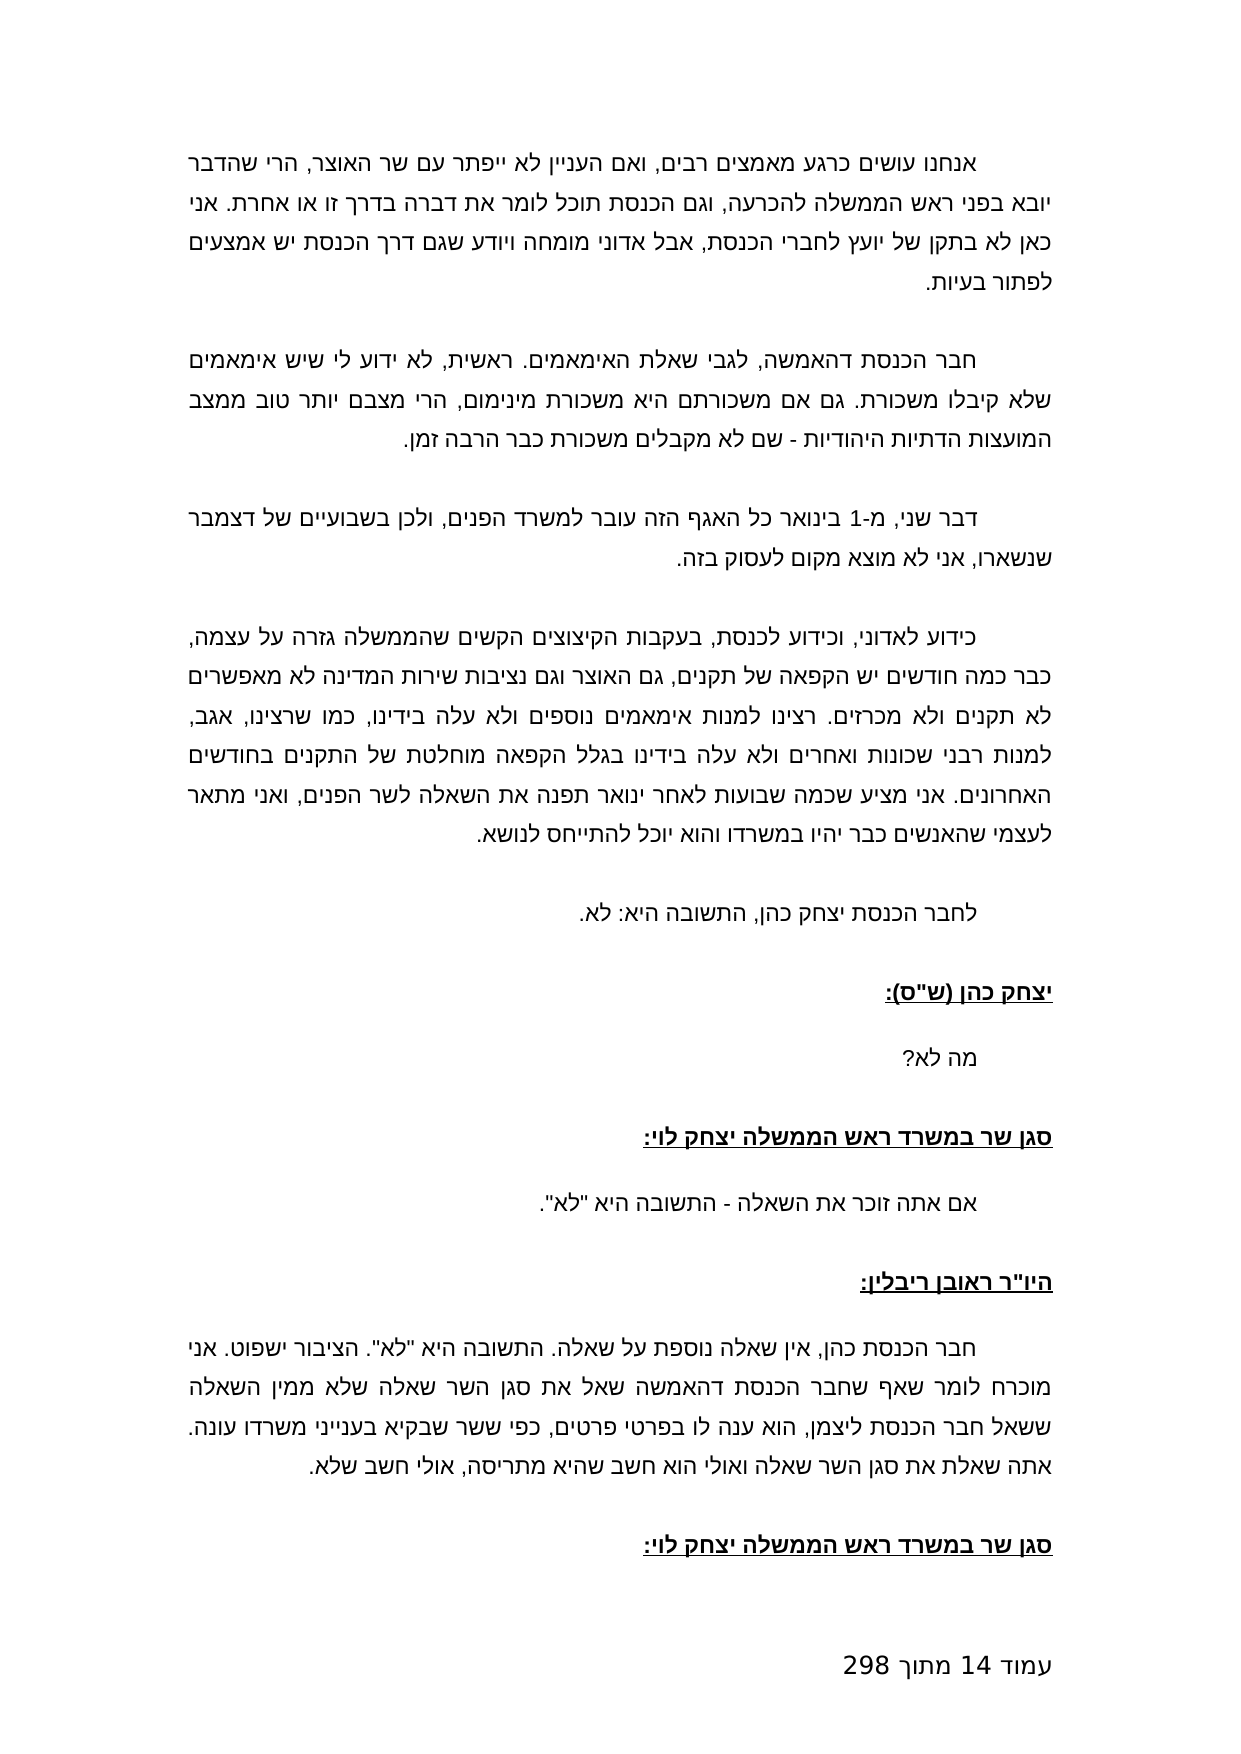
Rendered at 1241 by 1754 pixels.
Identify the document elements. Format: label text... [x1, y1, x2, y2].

text חבר הכנסת כהן, אין שאלה נוספת על שאלה. התשובה היא "לא". הציבור ישפוט. אני מוכרח לומר שאף שחבר הכנסת דהאמשה שאל את סגן השר שאלה שלא ממין השאלה ששאל חבר הכנסת ליצמן, הוא ענה לו בפרטי פרטים, כפי ששר שבקיא בענייני משרדו עונה. אתה שאלת את סגן השר שאלה ואולי הוא חשב שהיא מתריסה, אולי חשב שלא. [187, 1334, 1053, 1479]
text היו"ר ראובן ריבלין: [187, 1269, 1053, 1295]
text לחבר הכנסת יצחק כהן, התשובה היא: לא. [187, 900, 1053, 926]
text סגן שר במשרד ראש הממשלה יצחק לוי: [187, 1532, 1053, 1558]
text אנחנו עושים כרגע מאמצים רבים, ואם העניין לא ייפתר עם שר האוצר, הרי שהדבר יובא בפני ראש הממשלה להכרעה, וגם הכנסת תוכל לומר את דברה בדרך זו או אחרת. אני כאן לא בתקן של יועץ לחברי הכנסת, אבל אדוני מומחה ויודע שגם דרך הכנסת יש אמצעים לפתור בעיות. [187, 150, 1053, 295]
text חבר הכנסת דהאמשה, לגבי שאלת האימאמים. ראשית, לא ידוע לי שיש אימאמים שלא קיבלו משכורת. גם אם משכורתם היא משכורת מינימום, הרי מצבם יותר טוב ממצב המועצות הדתיות היהודיות - שם לא מקבלים משכורת כבר הרבה זמן. [187, 347, 1053, 453]
text מה לא? [187, 1045, 1053, 1071]
text כידוע לאדוני, וכידוע לכנסת, בעקבות הקיצוצים הקשים שהממשלה גזרה על עצמה, כבר כמה חודשים יש הקפאה של תקנים, גם האוצר וגם נציבות שירות המדינה לא מאפשרים לא תקנים ולא מכרזים. רצינו למנות אימאמים נוספים ולא עלה בידינו, כמו שרצינו, אגב, למנות רבני שכונות ואחרים ולא עלה בידינו בגלל הקפאה מוחלטת של התקנים בחודשים האחרונים. אני מציע שכמה שבועות לאחר ינואר תפנה את השאלה לשר הפנים, ואני מתאר לעצמי שהאנשים כבר יהיו במשרדו והוא יוכל להתייחס לנושא. [187, 624, 1053, 847]
text יצחק כהן (ש"ס): [187, 979, 1053, 1005]
text סגן שר במשרד ראש הממשלה יצחק לוי: [187, 1124, 1053, 1150]
text דבר שני, מ-1 בינואר כל האגף הזה עובר למשרד הפנים, ולכן בשבועיים של דצמבר שנשארו, אני לא מוצא מקום לעסוק בזה. [187, 505, 1053, 571]
text אם אתה זוכר את השאלה - התשובה היא "לא". [187, 1190, 1053, 1216]
